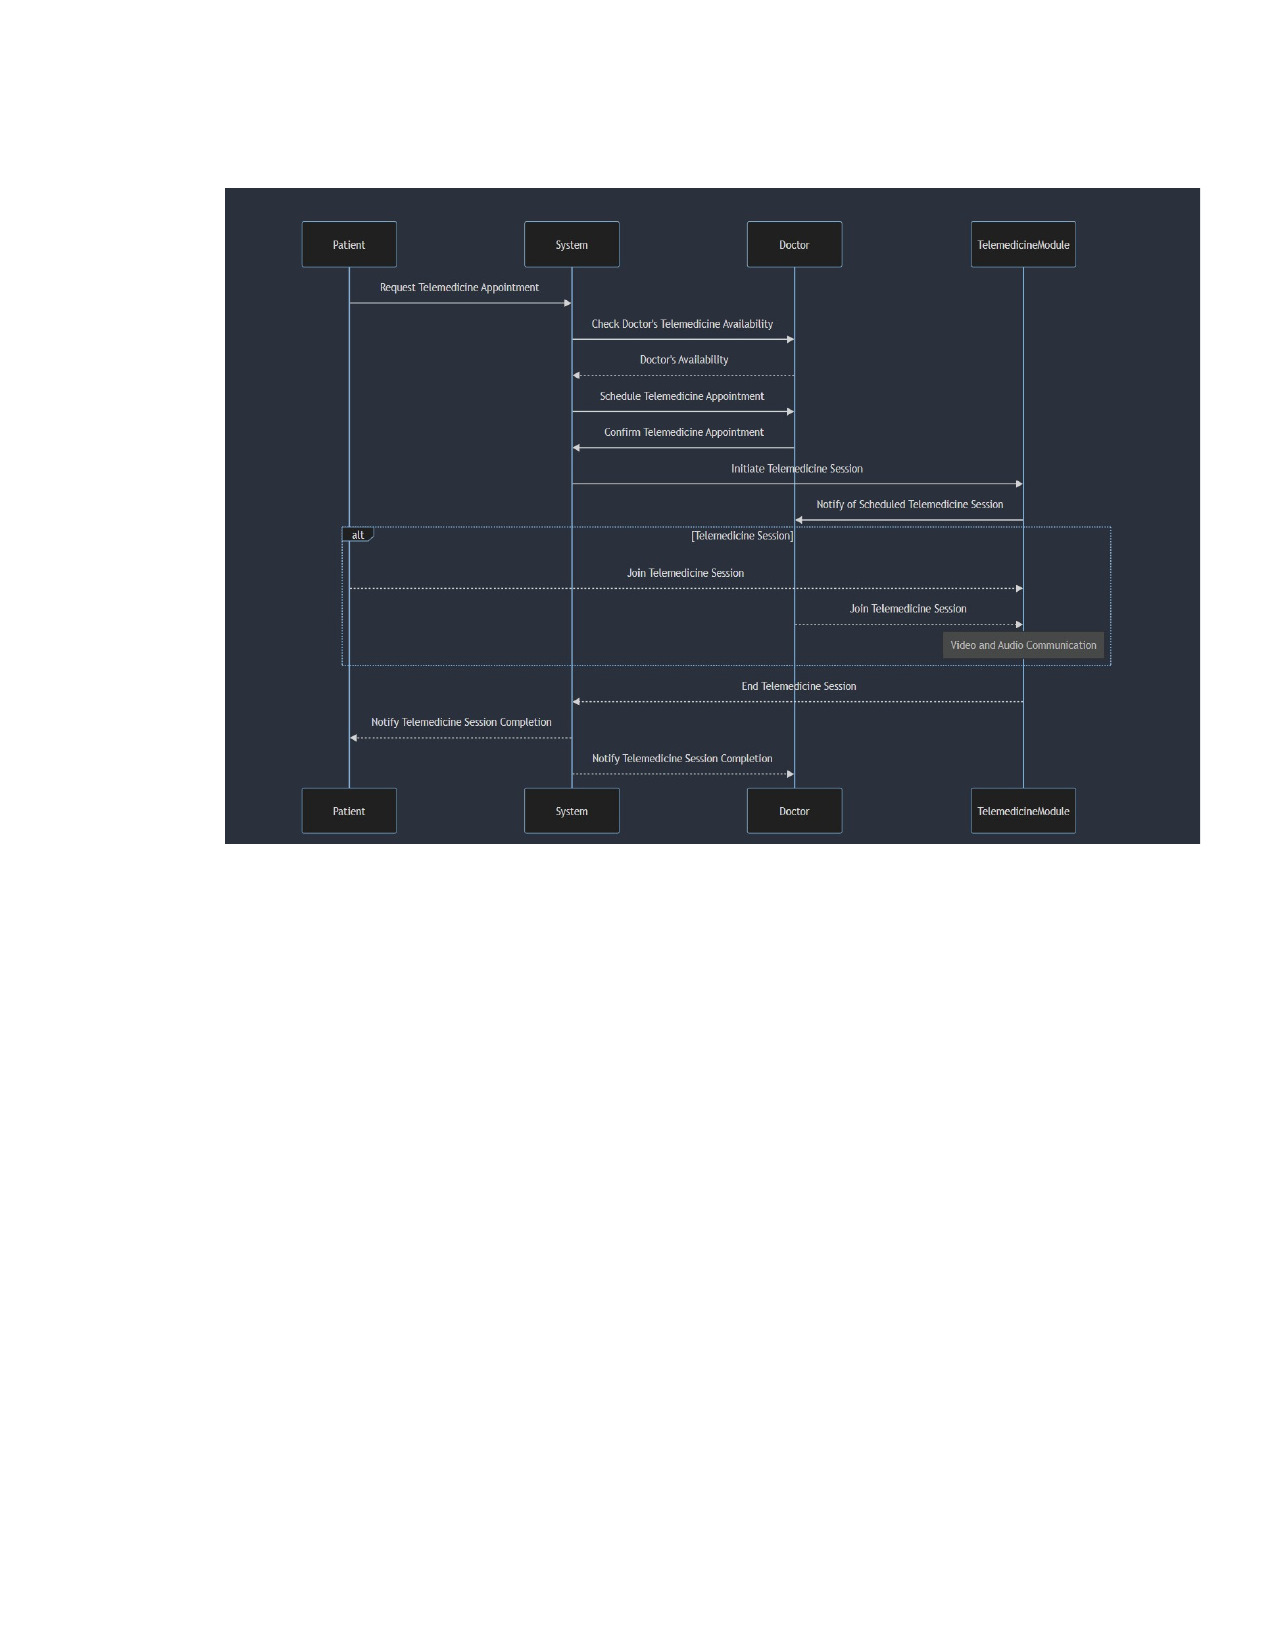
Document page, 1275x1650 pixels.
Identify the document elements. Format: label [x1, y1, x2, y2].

picture [225, 188, 1200, 844]
